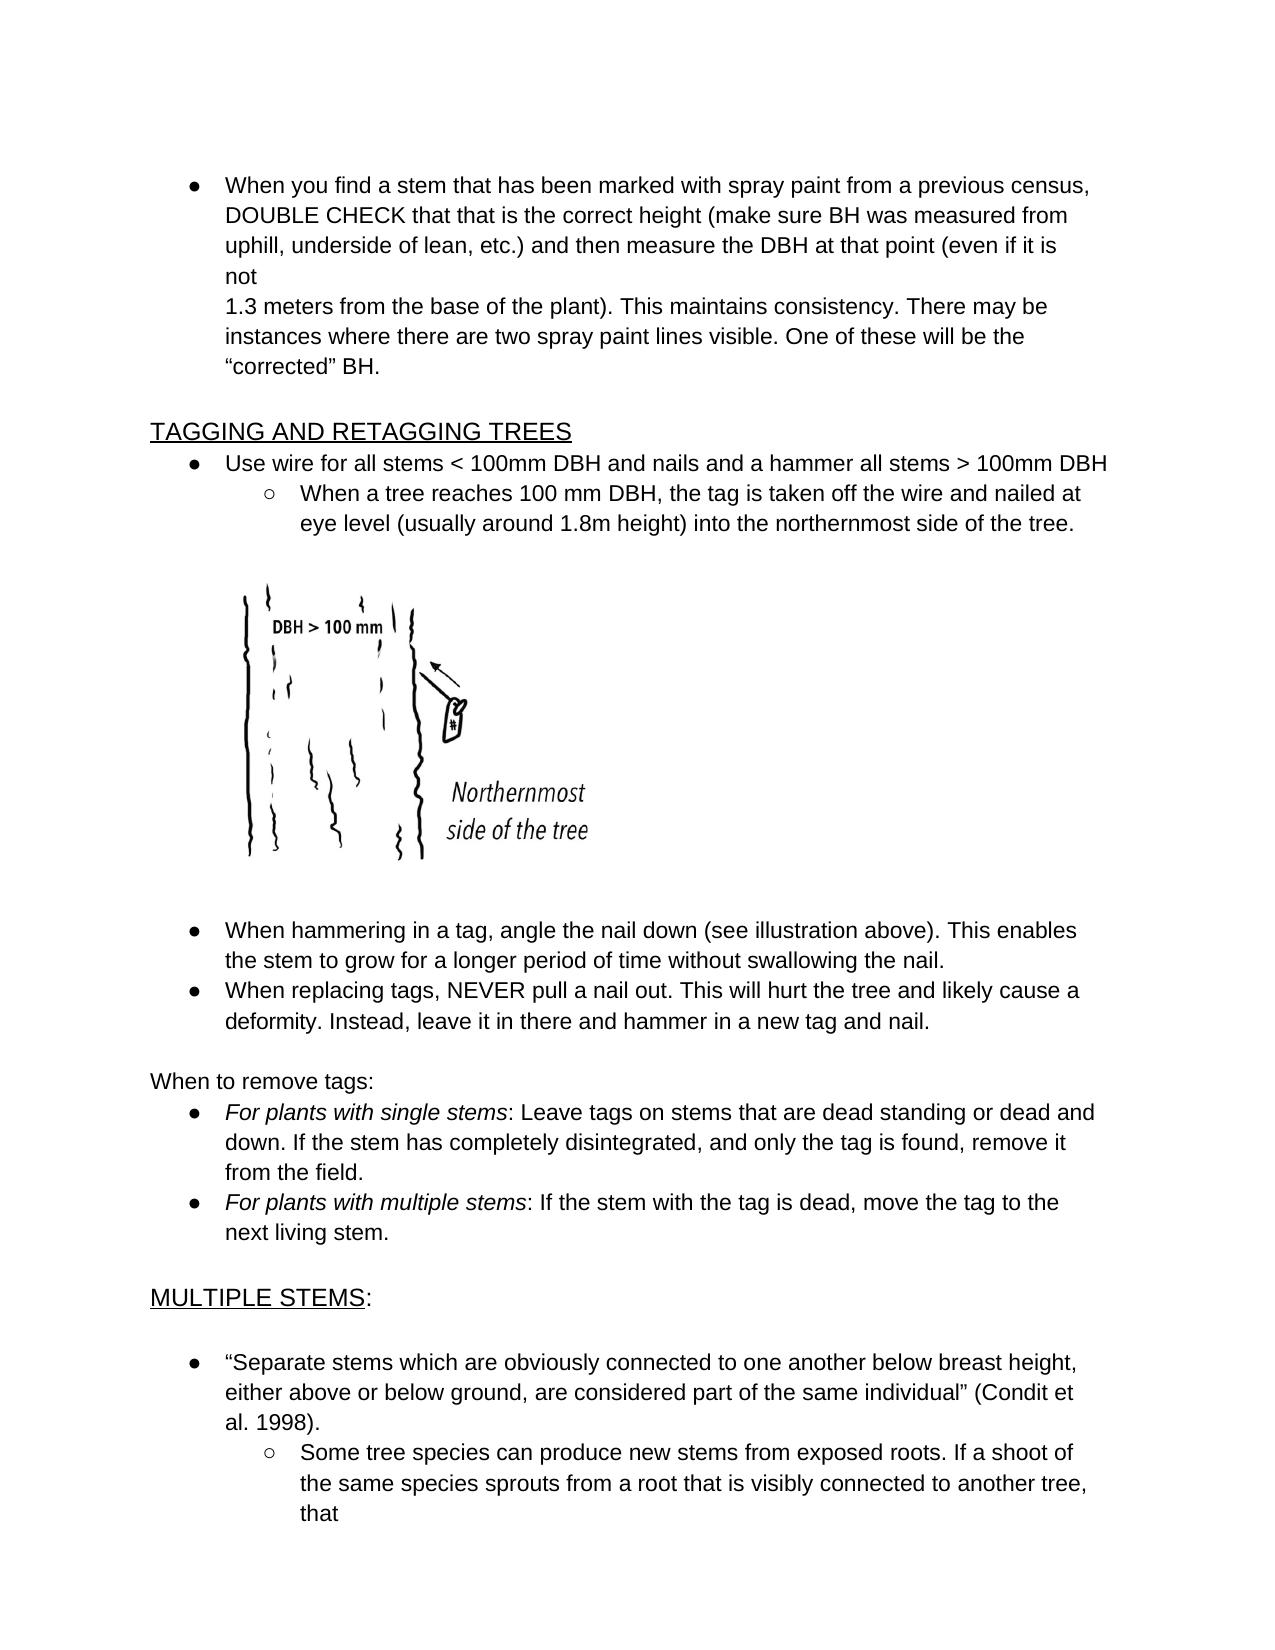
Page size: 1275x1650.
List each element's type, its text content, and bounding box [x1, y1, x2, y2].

picture [242, 583, 588, 861]
list Use wire for all stems < 100mm DBH and nails and a hammer all stems > 100mm DBH [187, 449, 1142, 476]
text When to remove tags: [150, 1068, 1142, 1094]
list When hammering in a tag, angle the nail down (see illustration above). This enables the stem to grow for a longer period of time without swallowing the nail. [187, 917, 1115, 974]
list “Separate stems which are obviously connected to one another below breast height, either above or below ground, are considered part of the same individual” (Condit et al. 1998). [187, 1349, 1104, 1435]
subtitle MULTIPLE STEMS: [150, 1283, 1142, 1311]
subtitle TAGGING AND RETAGGING TREES [150, 417, 1142, 445]
list When you find a stem that has been marked with spray paint from a previous census, DOUBLE CHECK that that is the correct height (make sure BH was measured from uphill, underside of lean, etc.) and then measure the DBH at that point (even if it is not [187, 172, 1095, 289]
list When a tree reaches 100 mm DBH, the tag is taken off the wire and nailed at eye level (usually around 1.8m height) into the northernmost side of the tree. [262, 480, 1123, 536]
list For plants with multiple stems: If the stem with the tag is dead, move the tag to the next living stem. [187, 1189, 1109, 1246]
text 1.3 meters from the base of the plant). This maintains consistency. There may be instances where there are two spray paint lines visible. One of these will be the “corrected” BH. [225, 293, 1124, 379]
list When replacing tags, NEVER pull a nail out. This will hurt the tree and likely cause a deformity. Instead, leave it in there and hammer in a new tag and nail. [187, 977, 1079, 1034]
list Some tree species can produce new stems from exposed roots. If a shoot of the same species sprouts from a root that is visibly connected to another tree, that [262, 1439, 1111, 1526]
list For plants with single stems: Leave tags on stems that are dead standing or dead and down. If the stem has completely disintegrated, and only the tag is found, remove it from the field. [187, 1098, 1118, 1185]
